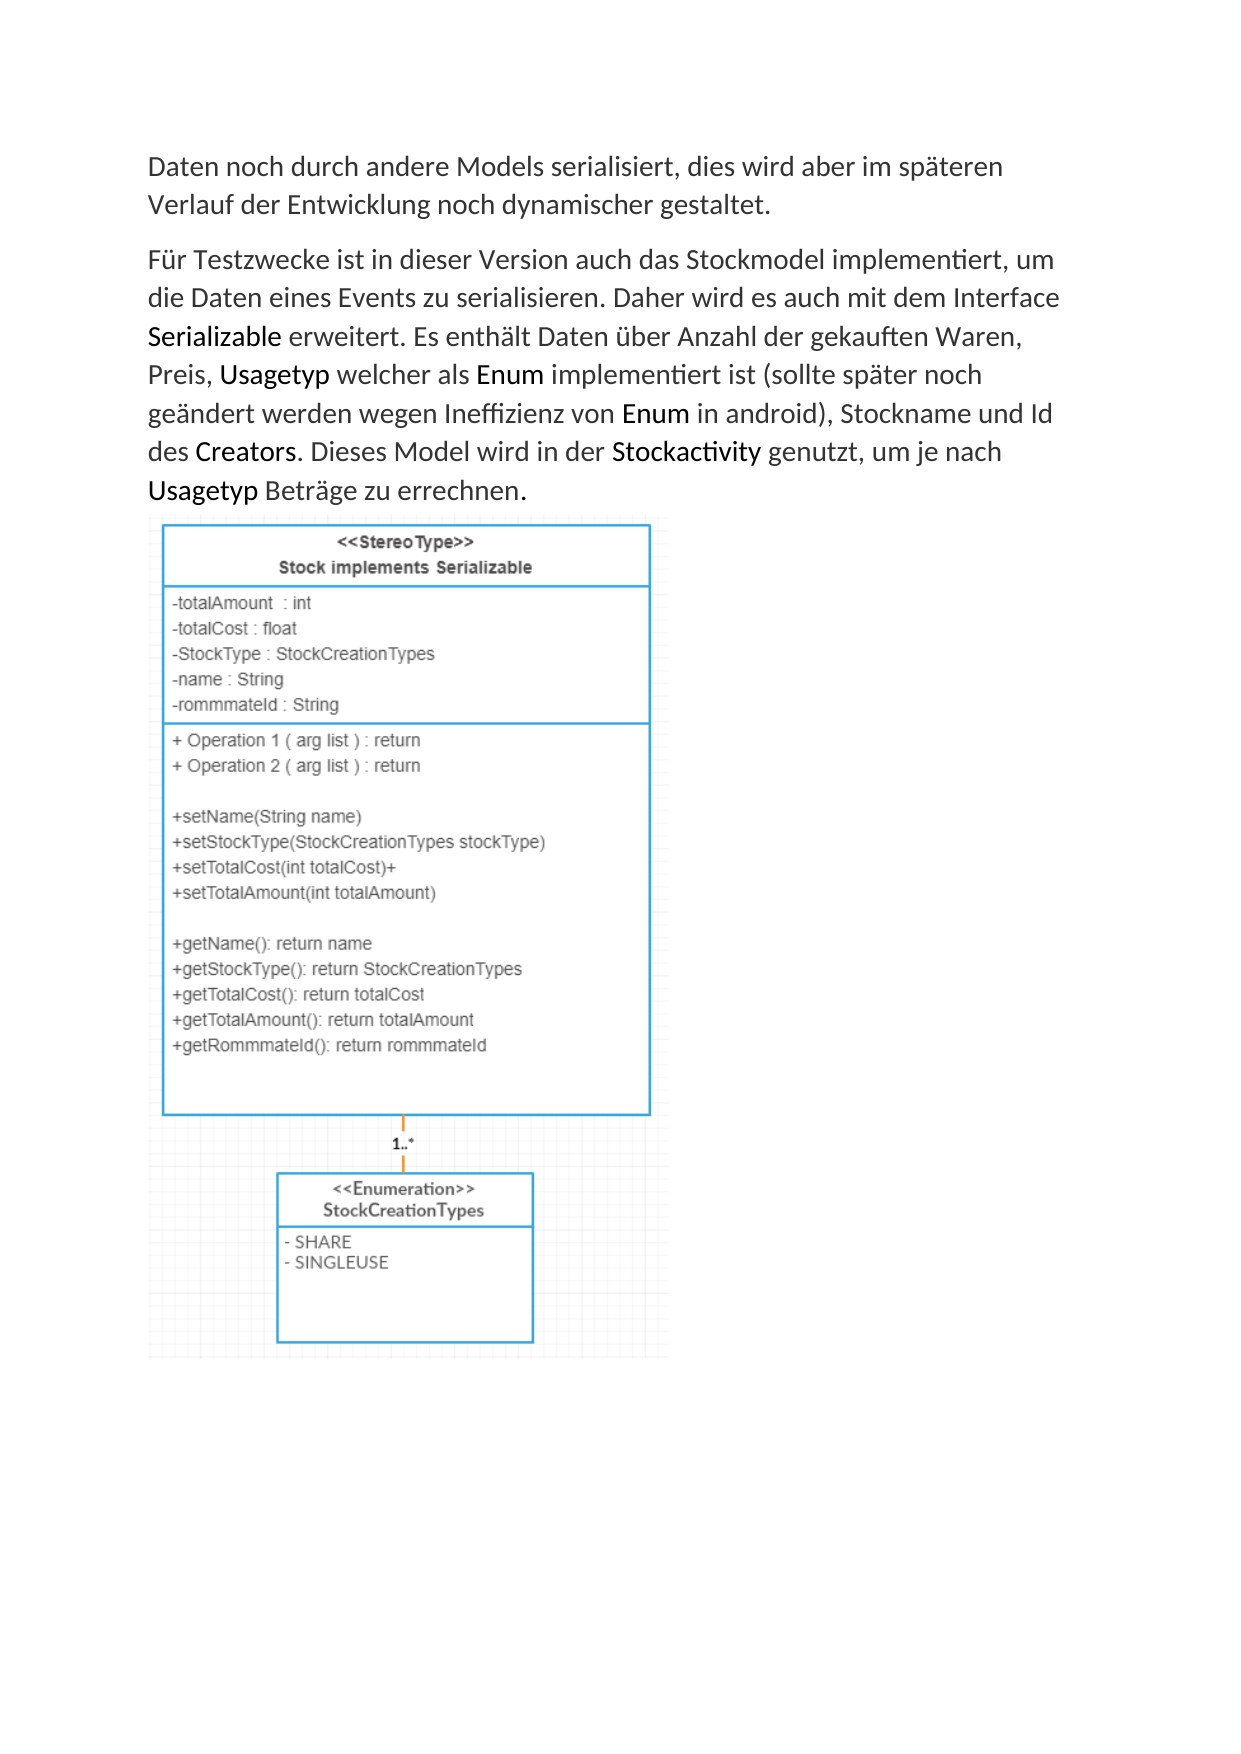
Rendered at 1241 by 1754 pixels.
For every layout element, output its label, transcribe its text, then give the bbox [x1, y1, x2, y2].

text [148, 148, 1093, 222]
text Für Testzwecke ist in dieser Version auch das Stockmodel implementiert, um die Daten eines Events zu serialisieren. Daher wird es auch mit dem Interface Serializable erweitert. Es enthält Daten über Anzahl der gekauften Waren, Preis, Usagetyp welcher als Enum implementiert ist (sollte später noch geändert werden wegen Ineffizienz von Enum in android), Stockname und Id des Creators. Dieses Model wird in der Stockactivity genutzt, um je nach Usagetyp Beträge zu errechnen. [148, 241, 1093, 507]
picture [148, 514, 669, 1359]
